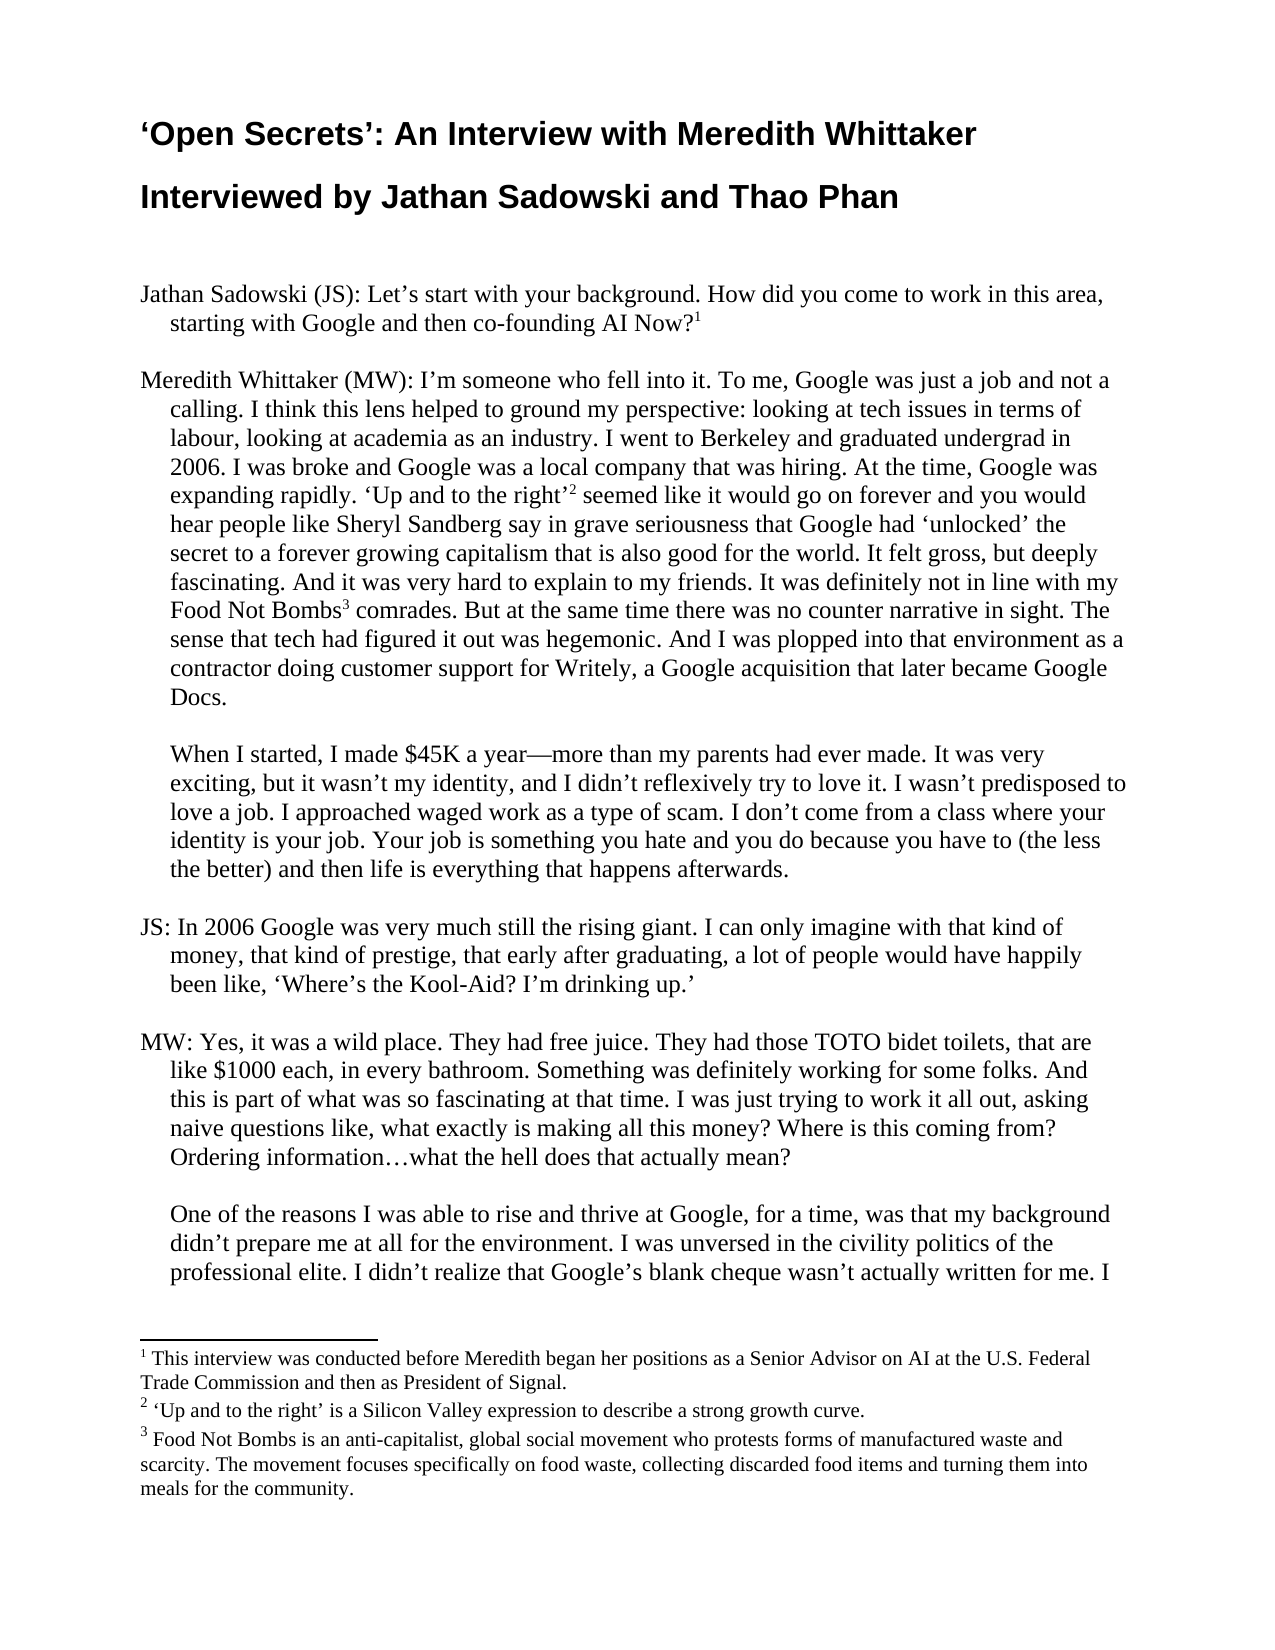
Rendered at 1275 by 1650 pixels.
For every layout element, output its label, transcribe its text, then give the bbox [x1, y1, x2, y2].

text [140, 1027, 1129, 1286]
text Jathan Sadowski (JS): Let’s start with your background. How did you come to work in this area, starting with Google and then co-founding AI Now? [140, 279, 1129, 337]
text Meredith Whittaker (MW): I’m someone who fell into it. To me, Google was just a job and not a calling. I think this lens helped to ground my perspective: looking at tech issues in terms of labour, looking at academia as an industry. I went to Berkeley and graduated undergrad in 2006. I was broke and Google was a local company that was hiring. At the time, Google was expanding rapidly. ‘Up and to the right’ seemed like it would go on forever and you would hear people like Sheryl Sandberg say in grave seriousness that Google had ‘unlocked’ the secret to a forever growing capitalism that is also good for the world. It felt gross, but deeply fascinating. And it was very hard to explain to my friends. It was definitely not in line with my Food Not Bombs comrades. But at the same time there was no counter narrative in sight. The sense that tech had figured it out was hegemonic. And I was plopped into that environment as a contractor doing customer support for Writely, a Google acquisition that later became Google Docs. When I started, I made $45K a year—more than my parents had ever made. It was very exciting, but it wasn’t my identity, and I didn’t reflexively try to love it. I wasn’t predisposed to love a job. I approached waged work as a type of scam. I don’t come from a class where your identity is your job. Your job is something you hate and you do because you have to (the less the better) and then life is everything that happens afterwards. [140, 366, 1129, 883]
subtitle Interviewed by Jathan Sadowski and Thao Phan [140, 177, 1088, 216]
text JS: In 2006 Google was very much still the rising giant. I can only imagine with that kind of money, that kind of prestige, that early after graduating, a lot of people would have happily been like, ‘Where’s the Kool-Aid? I’m drinking up.’ [140, 912, 1129, 998]
subtitle ‘Open Secrets’: An Interview with Meredith Whittaker [140, 114, 1088, 152]
